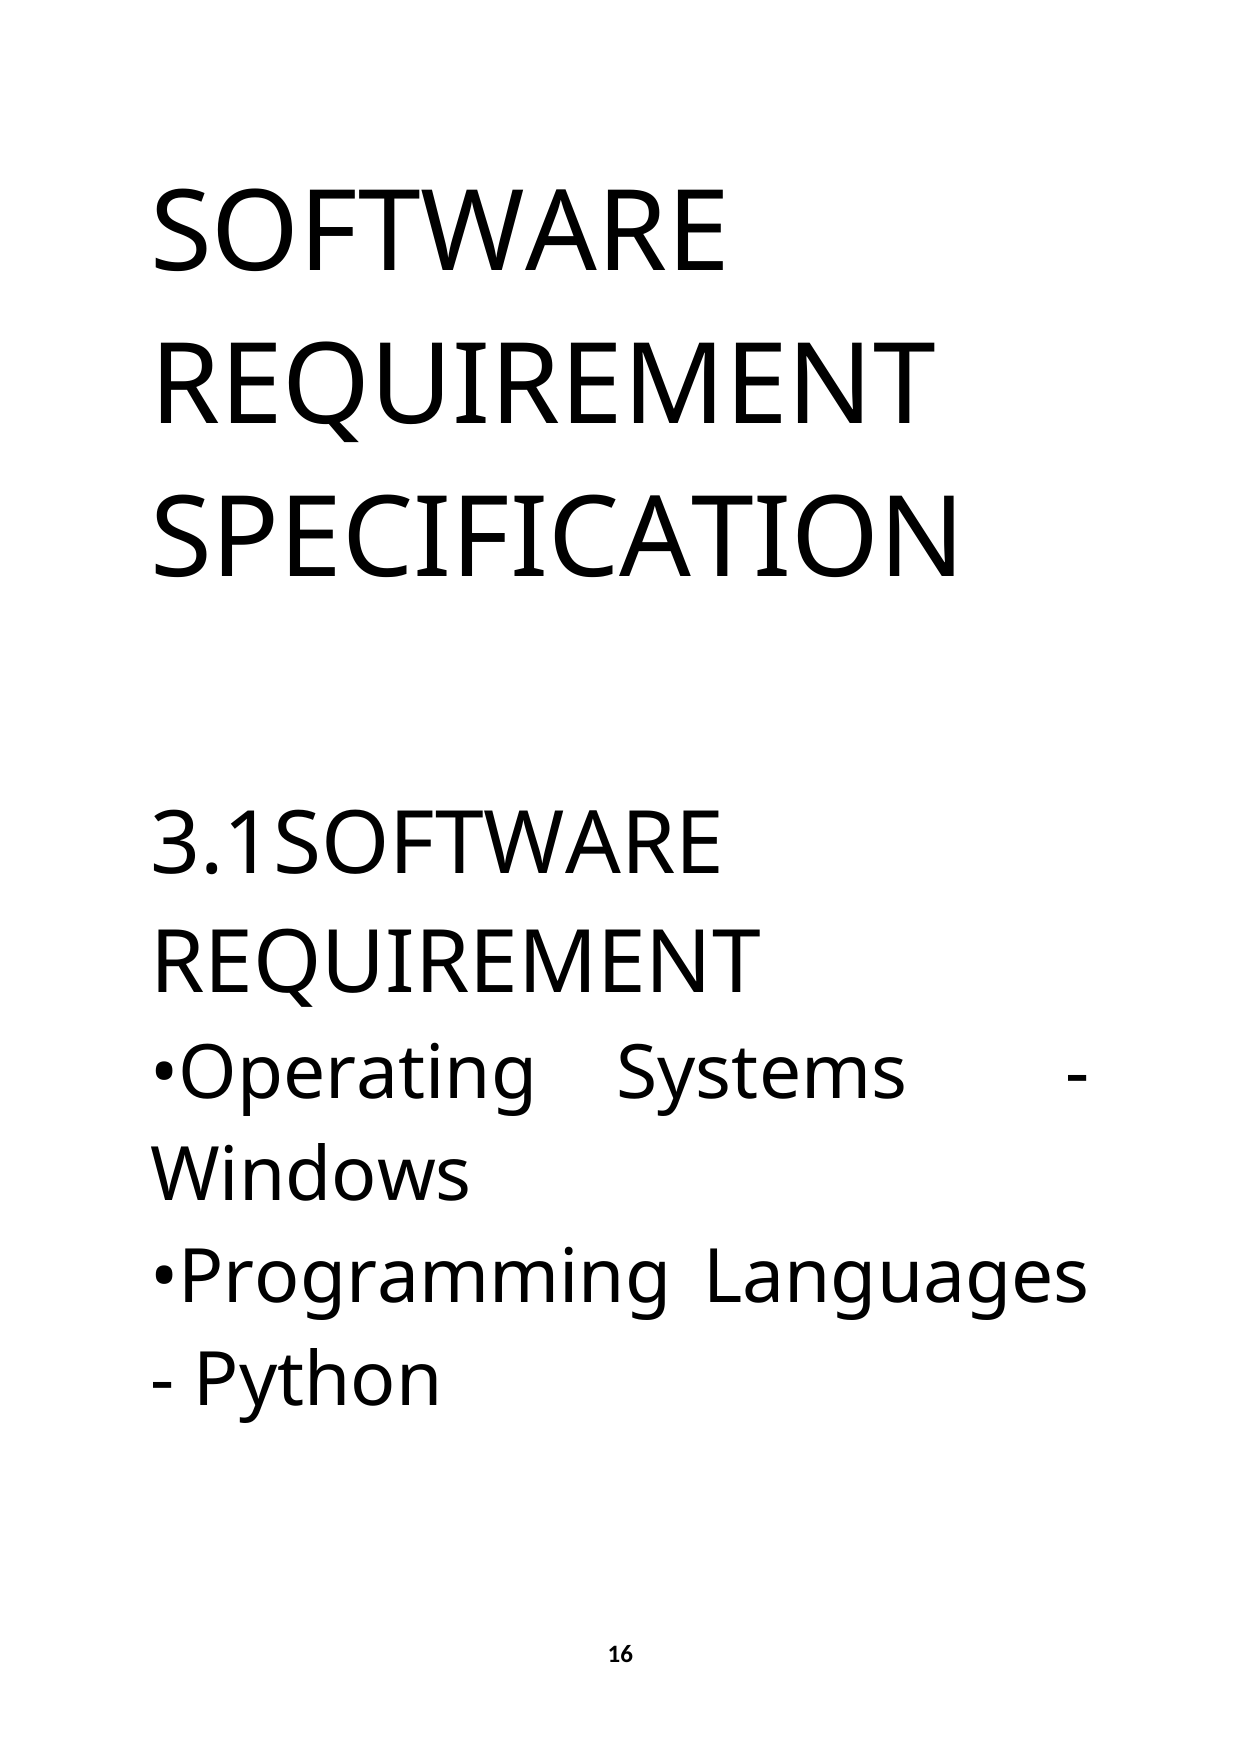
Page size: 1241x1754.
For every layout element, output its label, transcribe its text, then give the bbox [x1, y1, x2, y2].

text 3.1SOFTWARE REQUIREMENT [150, 780, 1090, 1018]
text SOFTWARE REQUIREMENT SPECIFICATION [150, 150, 1090, 610]
text •Operating Systems -Windows [150, 1018, 1090, 1223]
text •Programming Languages - Python [150, 1223, 1090, 1427]
